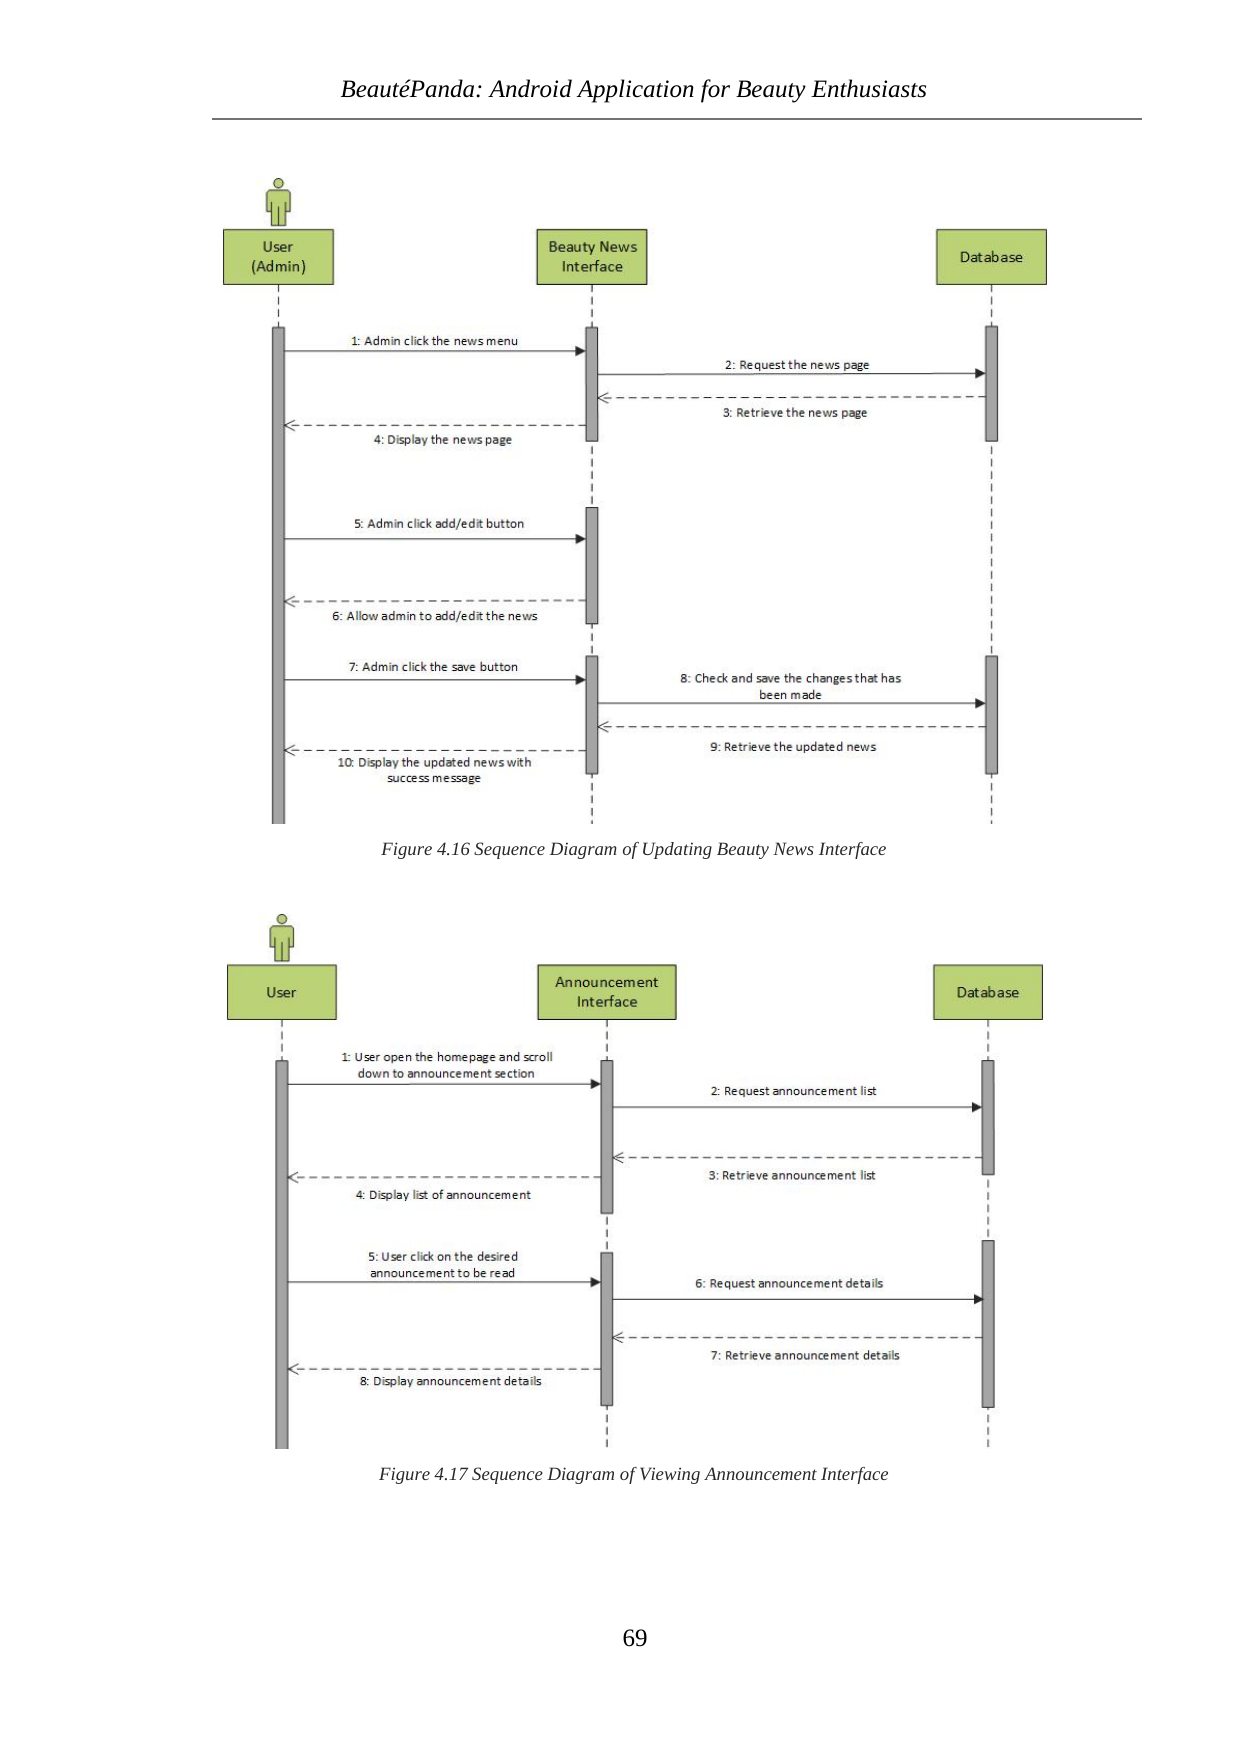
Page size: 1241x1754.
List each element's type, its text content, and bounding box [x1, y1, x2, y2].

picture [222, 177, 1048, 824]
list Figure 4.16 Sequence Diagram of Updating Beauty News Interface [207, 838, 1063, 859]
list Figure 4.17 Sequence Diagram of Viewing Announcement Interface [207, 1463, 1063, 1485]
picture [226, 913, 1044, 1449]
